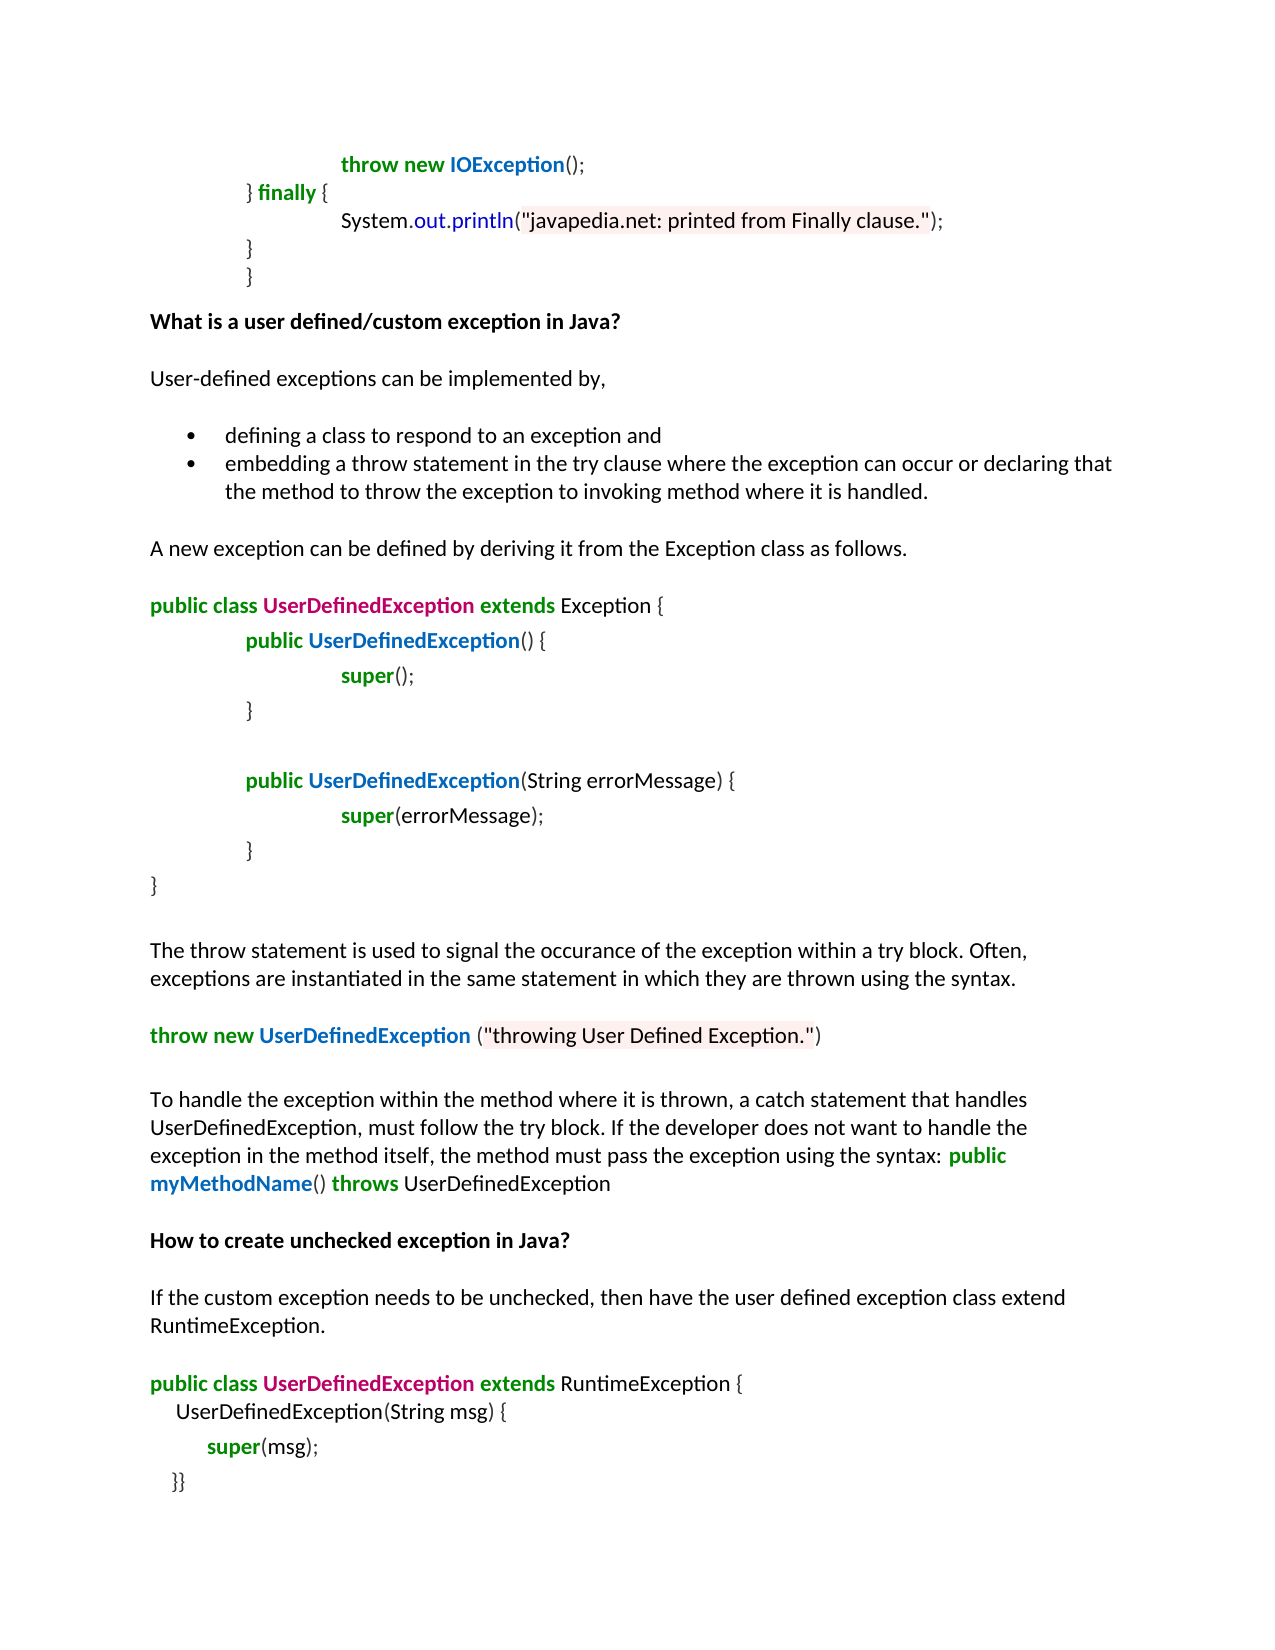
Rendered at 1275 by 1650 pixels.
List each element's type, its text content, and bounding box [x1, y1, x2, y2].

list embedding a throw statement in the try clause where the exception can occur or declaring that the method to throw the exception to invoking method where it is handled. [187, 449, 1125, 505]
text A new exception can be defined by deriving it from the Exception class as follows. [150, 534, 1125, 562]
text System.out.println("javapedia.net: printed from Finally clause."); [150, 206, 521, 234]
text throw new IOException(); [150, 150, 1125, 178]
text To handle the exception within the method where it is thrown, a catch statement that handles UserDefinedException, must follow the try block. If the developer does not want to handle the exception in the method itself, the method must pass the exception using the syntax: public myMethodName() throws UserDefinedException [150, 1085, 1125, 1197]
list defining a class to respond to an exception and [187, 421, 1125, 449]
text User-defined exceptions can be implemented by, [150, 364, 1125, 392]
text } [150, 872, 1125, 899]
text What is a user defined/custom exception in Java? [150, 307, 1125, 335]
text public class UserDefinedException extends Exception { [150, 592, 1125, 619]
text } finally { [150, 178, 1125, 206]
text } [150, 234, 1125, 262]
text public UserDefinedException(String errorMessage) { [150, 767, 1125, 794]
text System.out.println("javapedia.net: printed from Finally clause."); [930, 206, 1125, 234]
text UserDefinedException(String msg) { [150, 1397, 1125, 1425]
text How to create unchecked exception in Java? [150, 1226, 1125, 1254]
text } [150, 262, 1125, 290]
text throw new UserDefinedException ("throwing User Defined Exception.") [150, 1021, 483, 1049]
text }} [150, 1467, 1125, 1495]
text super(errorMessage); [150, 802, 1125, 829]
text public class UserDefinedException extends RuntimeException { [150, 1369, 1125, 1397]
text super(); [150, 662, 1125, 689]
text If the custom exception needs to be unchecked, then have the user defined exception class extend RuntimeException. [150, 1283, 1125, 1339]
text throw new UserDefinedException ("throwing User Defined Exception.") [814, 1021, 1125, 1049]
text } [150, 697, 1125, 724]
text public UserDefinedException() { [150, 627, 1125, 654]
text The throw statement is used to signal the occurance of the exception within a try block. Often, exceptions are instantiated in the same statement in which they are thrown using the syntax. [150, 936, 1125, 992]
text } [150, 837, 1125, 864]
text super(msg); [150, 1432, 1125, 1460]
